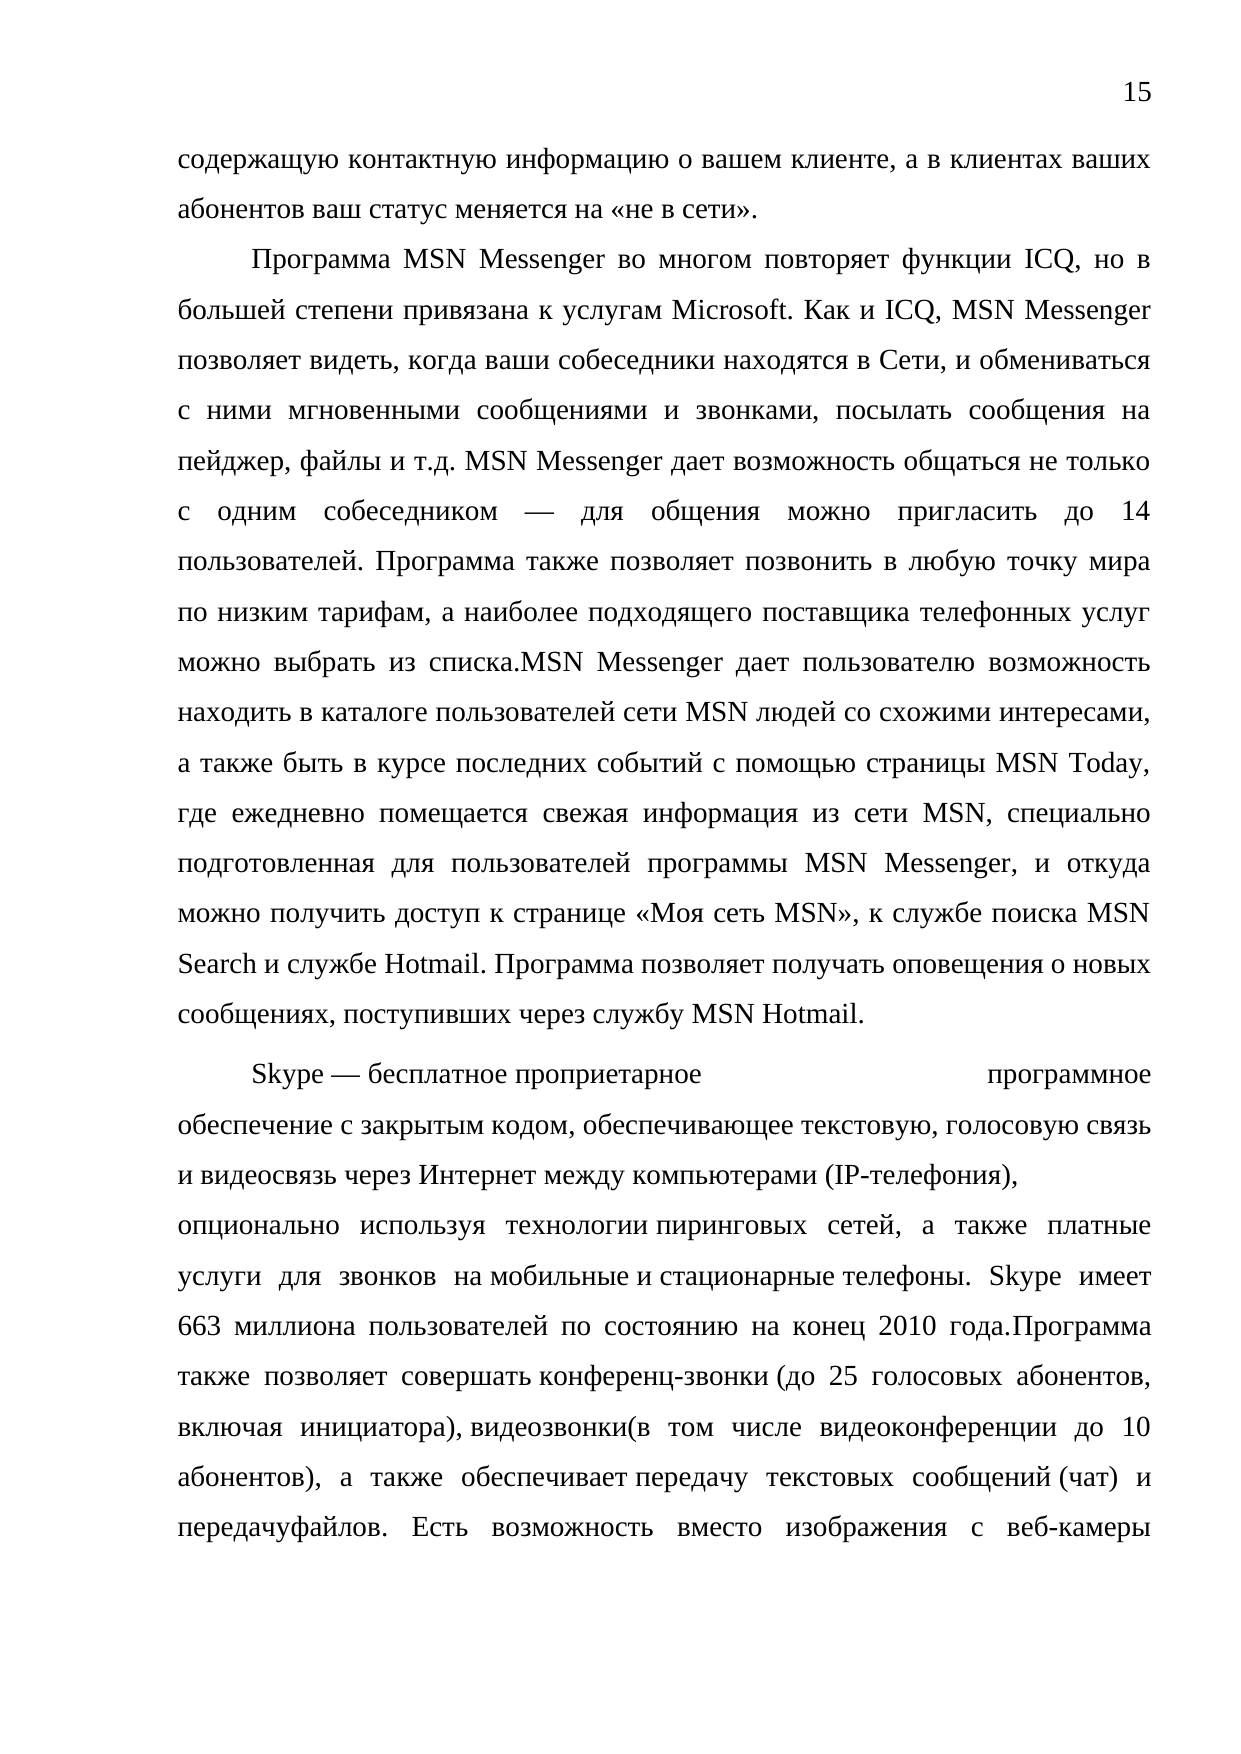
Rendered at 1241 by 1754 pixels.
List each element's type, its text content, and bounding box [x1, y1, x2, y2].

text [177, 141, 1152, 225]
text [177, 1140, 1152, 1543]
text Программа MSN Messenger во многом повторяет функции ICQ, но в большей степени привязана к услугам Microsoft. Как и ICQ, MSN Messenger позволяет видеть, когда ваши собеседники находятся в Сети, и обмениваться с ними мгновенными сообщениями и звонками, посылать сообщения на пейджер, файлы и т.д. MSN Messenger дает возможность общаться не только с одним собеседником — для общения можно пригласить до 14 пользователей. Программа также позволяет позвонить в любую точку мира по низким тарифам, а наиболее подходящего поставщика телефонных услуг можно выбрать из списка.MSN Messenger дает пользователю возможность находить в каталоге пользователей сети MSN людей со схожими интересами, а также быть в курсе последних событий с помощью страницы MSN Today, где ежедневно помещается свежая информация из сети MSN, специально подготовленная для пользователей программы MSN Messenger, и откуда можно получить доступ к странице «Моя сеть MSN», к службе поиска MSN Search и службе Hotmail. Программа позволяет получать оповещения о новых сообщениях, поступивших через службу MSN Hotmail. [177, 242, 1152, 1030]
